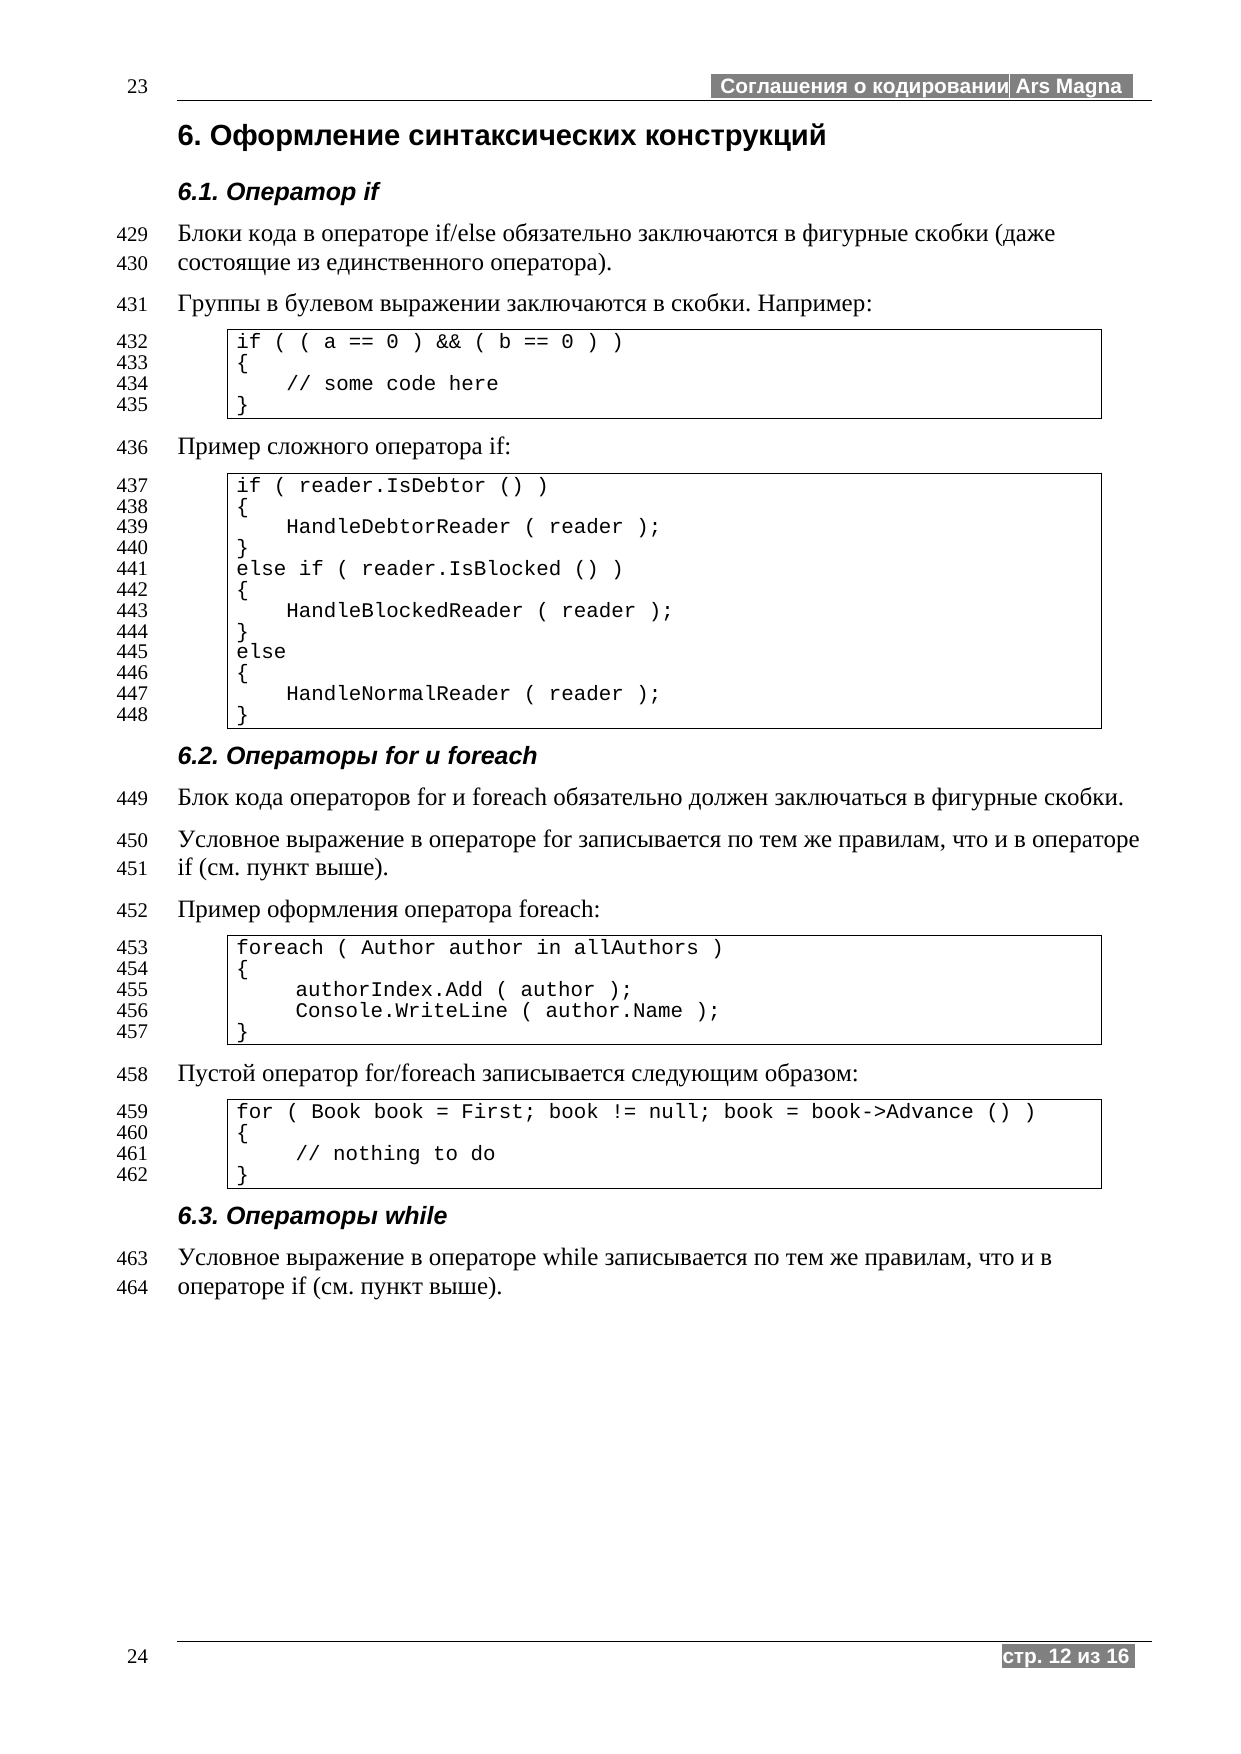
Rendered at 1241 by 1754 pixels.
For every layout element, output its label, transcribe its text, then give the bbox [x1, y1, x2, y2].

text Группы в булевом выражении заключаются в скобки. Например: [177, 288, 1152, 317]
subtitle Оператор if [177, 177, 1152, 205]
subtitle Оформление синтаксических конструкций [177, 118, 1152, 152]
text Блок кода операторов for и foreach обязательно должен заключаться в фигурные скобки. [177, 782, 1152, 811]
text Пустой оператор for/foreach записывается следующим образом: [177, 1058, 1152, 1087]
text for ( Book book = First; book != null; book = book->Advance () ) { // nothing to do } [228, 1100, 1101, 1188]
text if ( ( a == 0 ) && ( b == 0 ) ) { // some code here } [228, 330, 1101, 418]
subtitle Операторы for и foreach [177, 741, 1152, 770]
subtitle Операторы while [177, 1201, 1152, 1230]
text Пример сложного оператора if: [177, 431, 1152, 460]
text Блоки кода в операторе if/else обязательно заключаются в фигурные скобки (даже состоящие из единственного оператора). [177, 218, 1152, 275]
text Пример оформления оператора foreach: [177, 894, 1152, 922]
text if ( reader.IsDebtor () ) { HandleDebtorReader ( reader ); } else if ( reader.IsBlocked () ) { HandleBlockedReader ( reader ); } else { HandleNormalReader ( reader ); } [228, 474, 1101, 728]
text foreach ( Author author in allAuthors ) { authorIndex.Add ( author ); Console.WriteLine ( author.Name ); } [228, 936, 1101, 1044]
